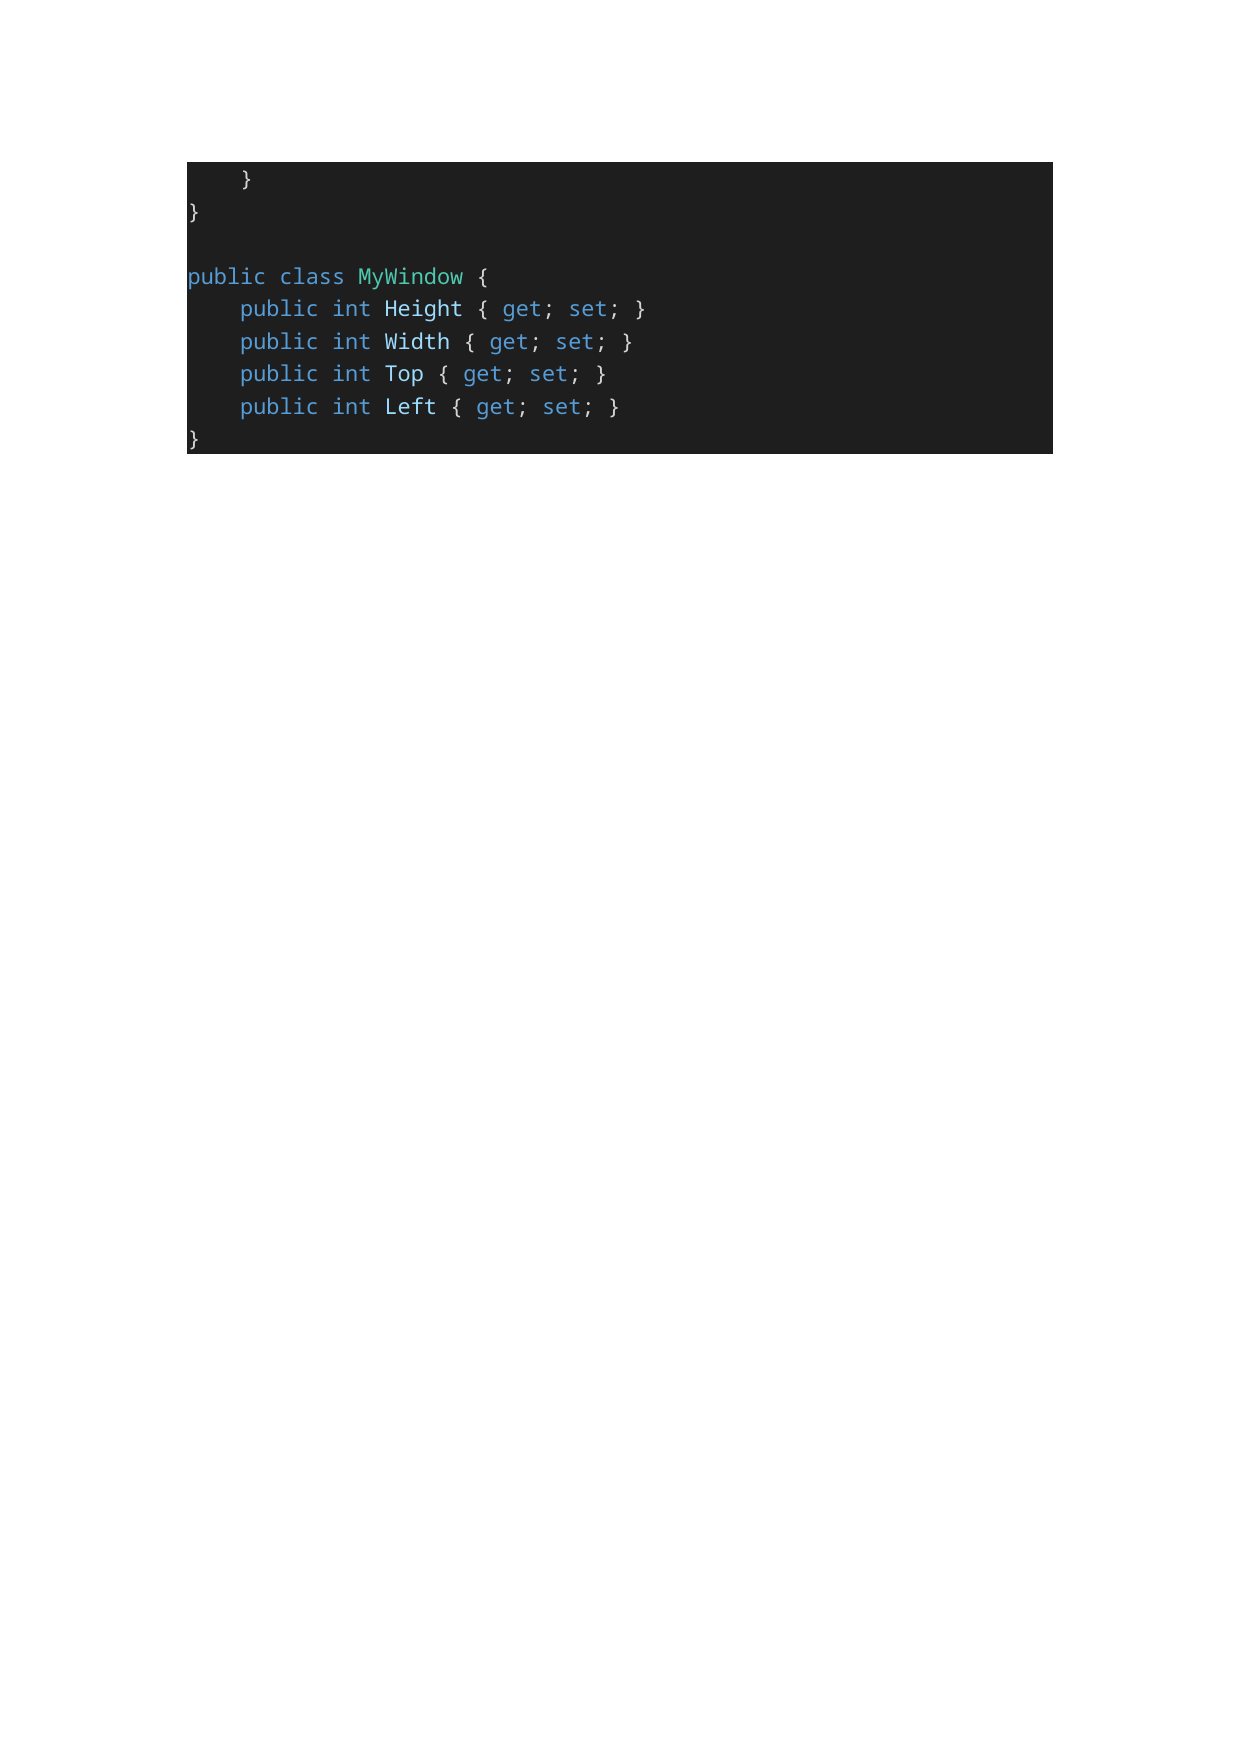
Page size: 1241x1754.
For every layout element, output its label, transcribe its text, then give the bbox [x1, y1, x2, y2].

text } [187, 162, 1053, 194]
text } [187, 422, 1053, 454]
text public int Top { get; set; } [187, 357, 1053, 389]
text public class MyWindow { [187, 259, 1053, 292]
text public int Width { get; set; } [187, 324, 1053, 357]
text public int Left { get; set; } [187, 389, 1053, 422]
text } [187, 194, 1053, 227]
text public int Height { get; set; } [187, 292, 1053, 324]
